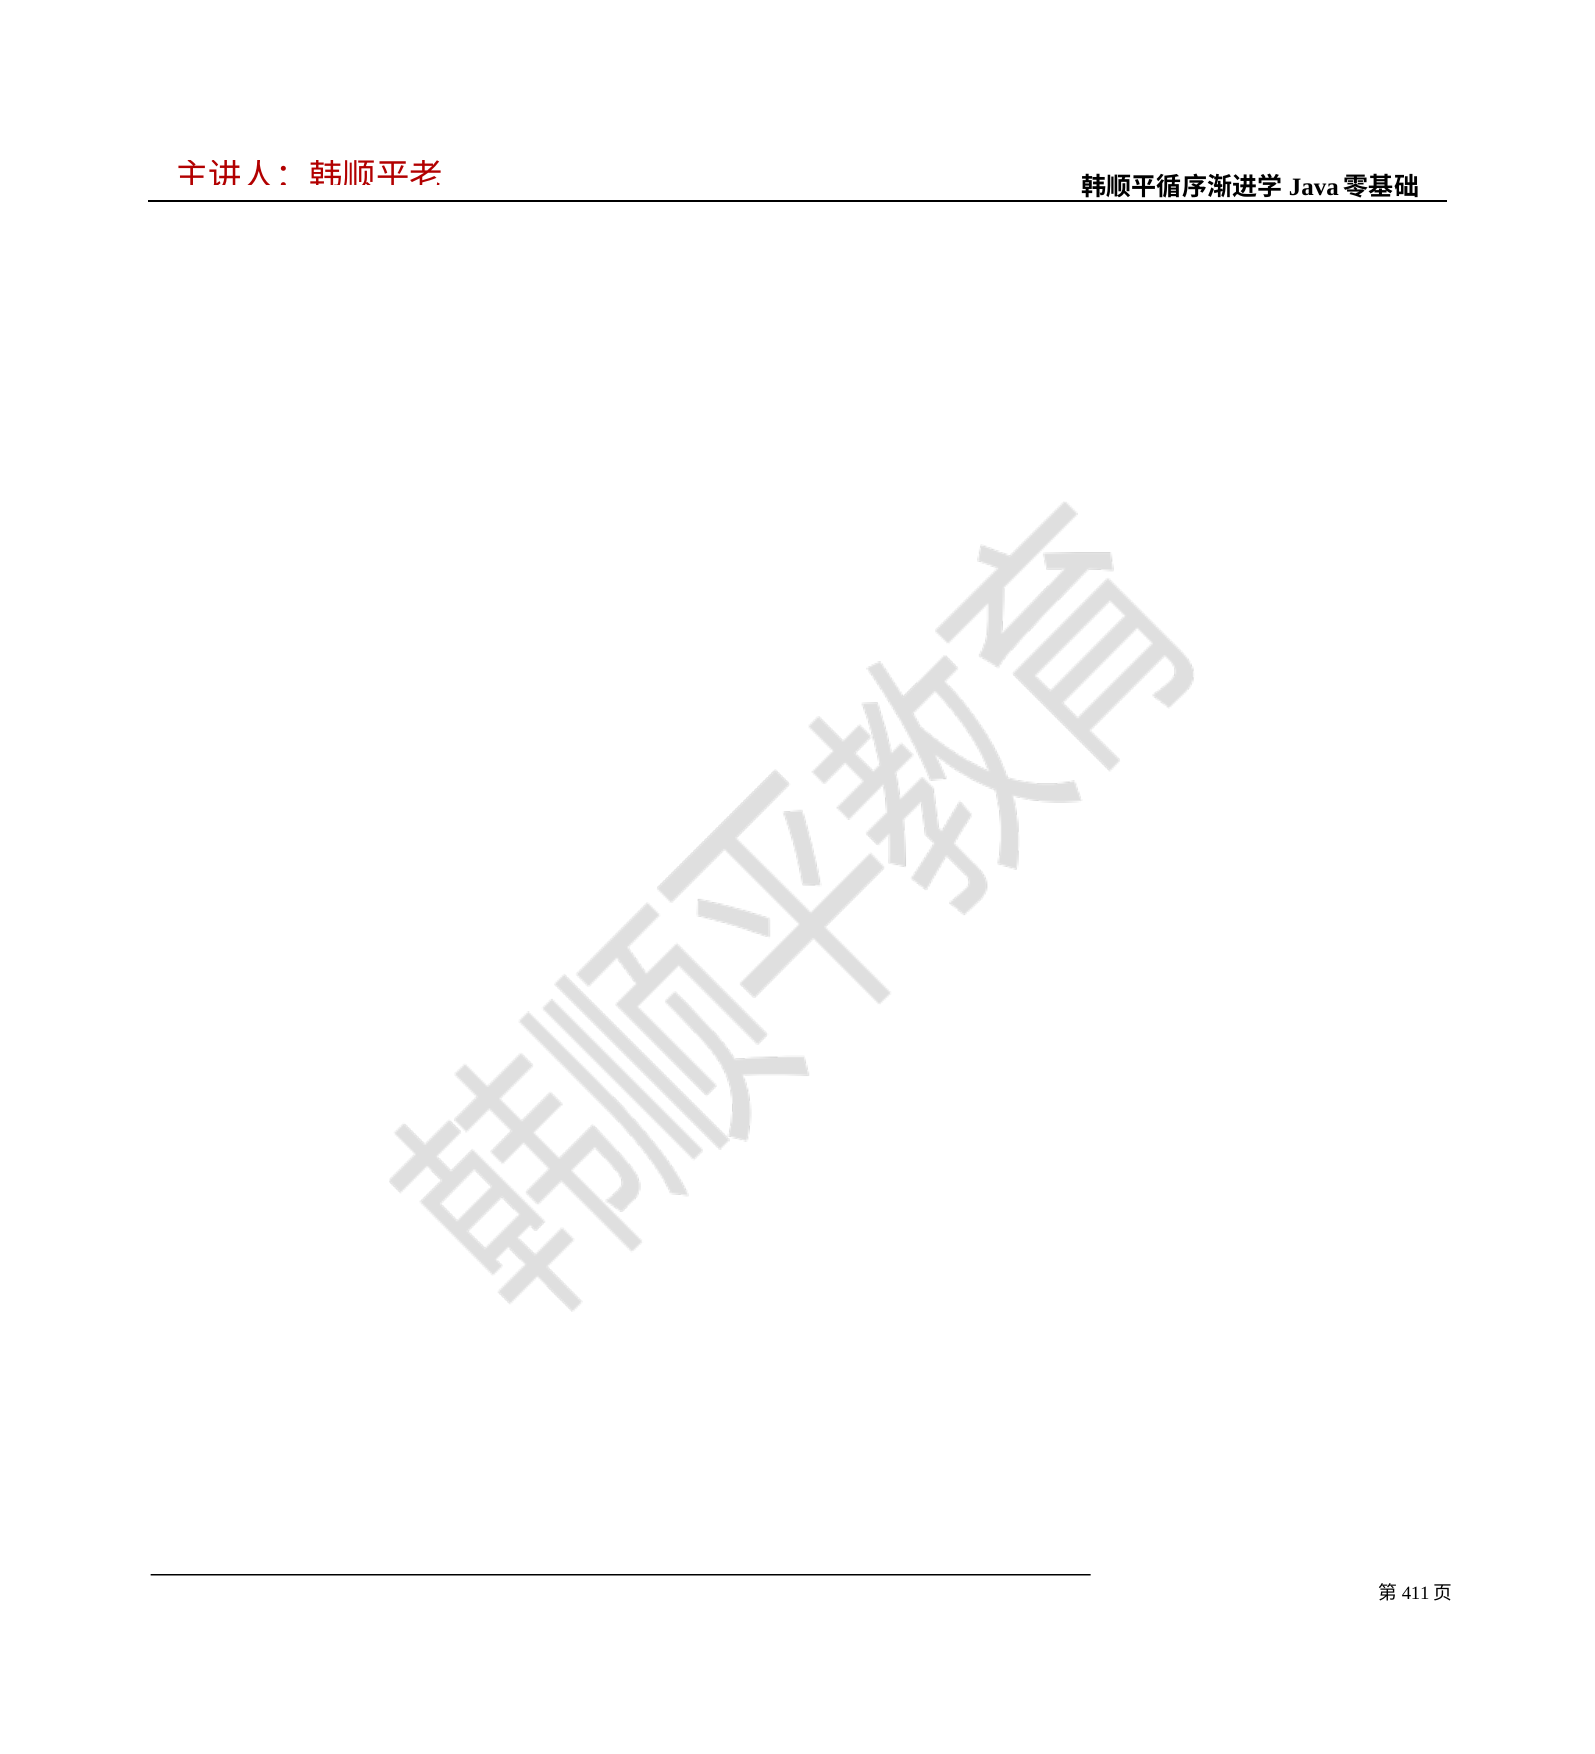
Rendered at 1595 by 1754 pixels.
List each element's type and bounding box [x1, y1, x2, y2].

picture [150, 1574, 1091, 1578]
picture [389, 501, 1195, 1312]
